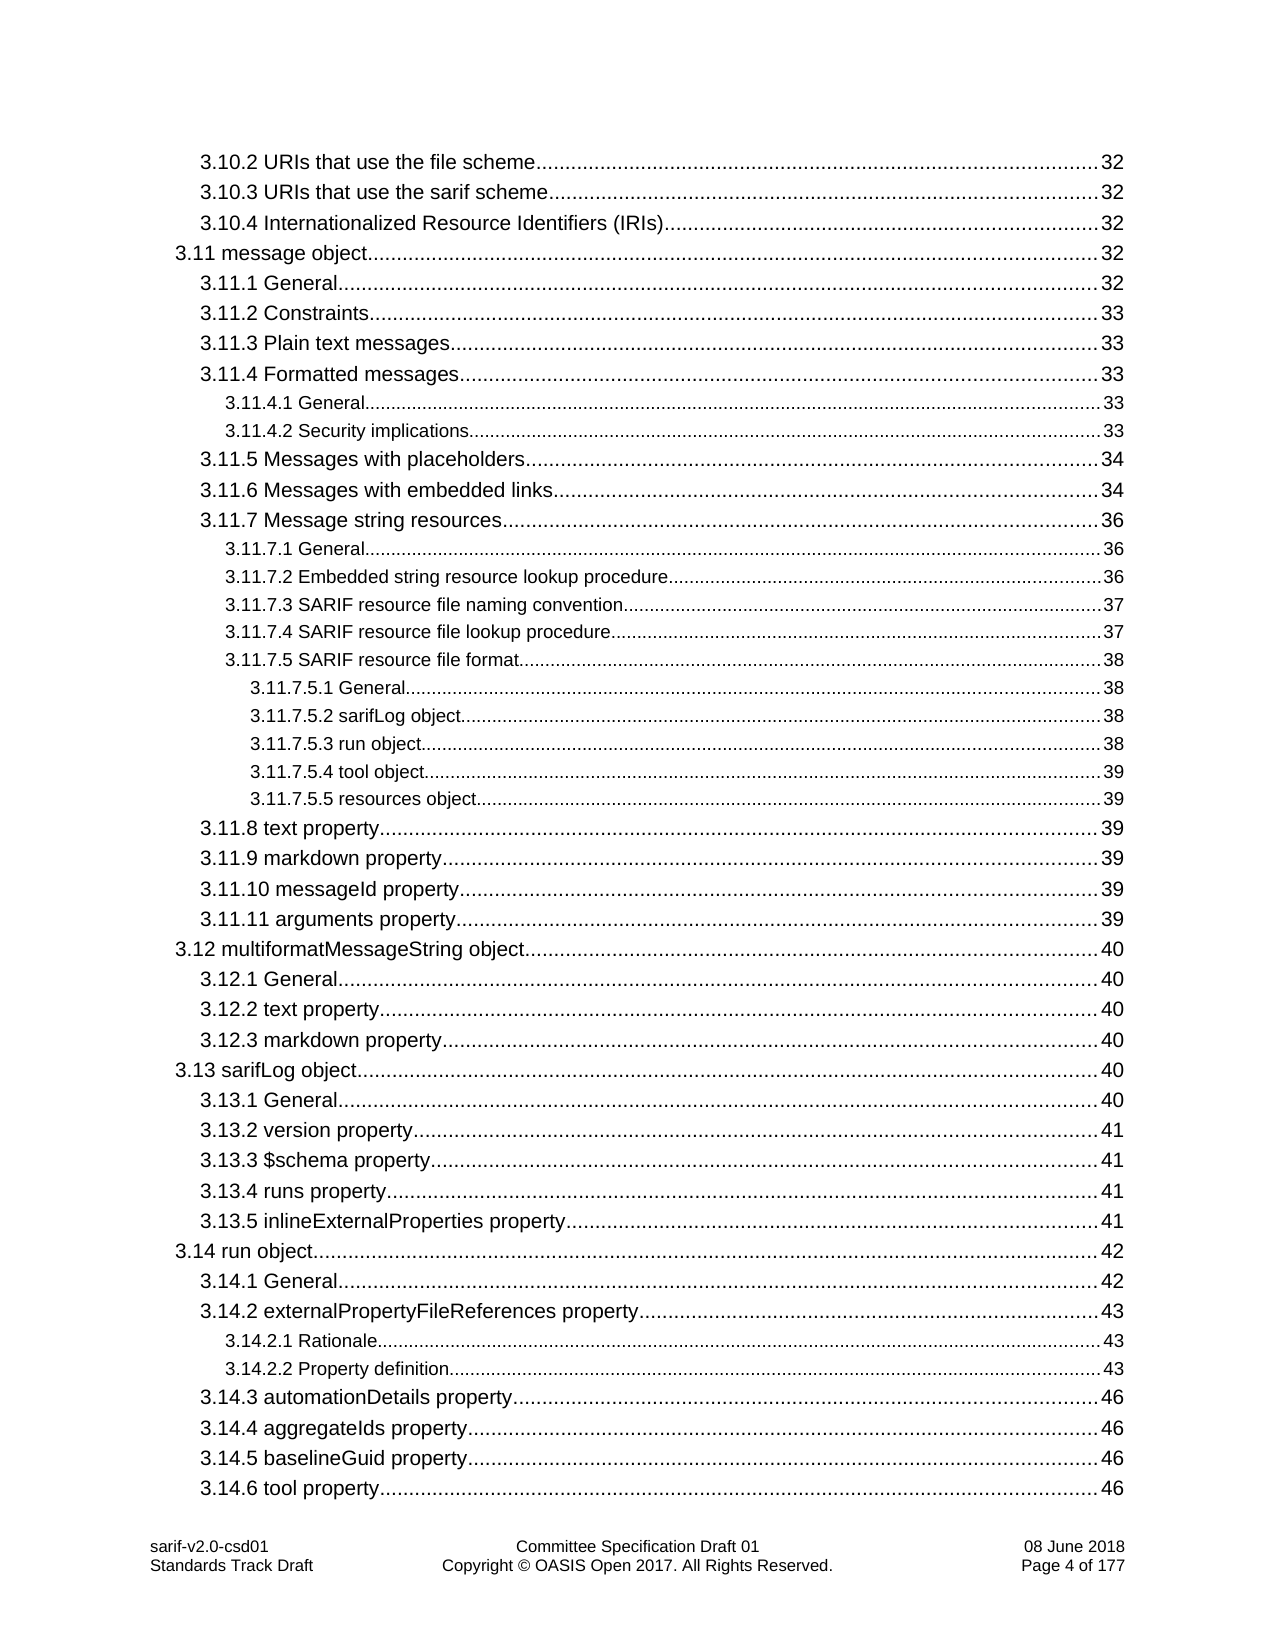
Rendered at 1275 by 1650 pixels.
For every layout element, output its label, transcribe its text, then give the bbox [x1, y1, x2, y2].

text 3.11.7.5.2 sarifLog object 38 [250, 705, 1125, 726]
text 3.11.7.3 SARIF resource file naming convention 37 [225, 593, 1125, 615]
text 3.10.2 URIs that use the file scheme 32 [200, 150, 1125, 174]
text 3.13.3 $schema property 41 [200, 1148, 1125, 1172]
text 3.12.3 markdown property 40 [200, 1027, 1125, 1051]
text 3.14.6 tool property 46 [200, 1476, 1125, 1500]
text 3.11.8 text property 39 [200, 816, 1125, 840]
text 3.11.3 Plain text messages 33 [200, 331, 1125, 355]
text 3.11.10 messageId property 39 [200, 876, 1125, 900]
text 3.13.5 inlineExternalProperties property 41 [200, 1209, 1125, 1233]
text 3.12.2 text property 40 [200, 997, 1125, 1021]
text 3.14.4 aggregateIds property 46 [200, 1415, 1125, 1439]
text 3.13.2 version property 41 [200, 1118, 1125, 1142]
text 3.13.1 General 40 [200, 1088, 1125, 1112]
text 3.11.2 Constraints 33 [200, 301, 1125, 325]
text 3.11.11 arguments property 39 [200, 907, 1125, 931]
text 3.14.3 automationDetails property 46 [200, 1385, 1125, 1409]
text 3.14.2 externalPropertyFileReferences property 43 [200, 1299, 1125, 1323]
text 3.14.1 General 42 [200, 1269, 1125, 1293]
text 3.11.1 General 32 [200, 271, 1125, 295]
text 3.14.2.1 Rationale 43 [225, 1329, 1125, 1351]
text 3.11.7.5.1 General 38 [250, 677, 1125, 698]
text 3.11.7.4 SARIF resource file lookup procedure 37 [225, 621, 1125, 643]
text 3.11.7.5.5 resources object 39 [250, 788, 1125, 810]
text 3.11.6 Messages with embedded links 34 [200, 477, 1125, 501]
text 3.14.2.2 Property definition 43 [225, 1357, 1125, 1379]
text 3.11 message object 32 [175, 241, 1125, 264]
text 3.10.4 Internationalized Resource Identifiers (IRIs) 32 [200, 210, 1125, 234]
text 3.11.7.5 SARIF resource file format 38 [225, 649, 1125, 671]
text 3.11.7.1 General 36 [225, 538, 1125, 559]
text 3.13 sarifLog object 40 [175, 1058, 1125, 1082]
text 3.11.7.5.3 run object 38 [250, 733, 1125, 754]
text 3.12.1 General 40 [200, 967, 1125, 991]
text 3.11.4.2 Security implications 33 [225, 419, 1125, 441]
text 3.11.4.1 General 33 [225, 392, 1125, 413]
text 3.14 run object 42 [175, 1239, 1125, 1263]
text 3.12 multiformatMessageString object 40 [175, 937, 1125, 961]
text 3.13.4 runs property 41 [200, 1178, 1125, 1202]
text 3.11.7.5.4 tool object 39 [250, 760, 1125, 782]
text 3.11.7.2 Embedded string resource lookup procedure 36 [225, 566, 1125, 587]
text 3.11.9 markdown property 39 [200, 846, 1125, 870]
text 3.11.4 Formatted messages 33 [200, 361, 1125, 385]
text 3.14.5 baselineGuid property 46 [200, 1446, 1125, 1469]
text 3.11.7 Message string resources 36 [200, 508, 1125, 532]
text 3.11.5 Messages with placeholders 34 [200, 447, 1125, 471]
text 3.10.3 URIs that use the sarif scheme 32 [200, 180, 1125, 204]
